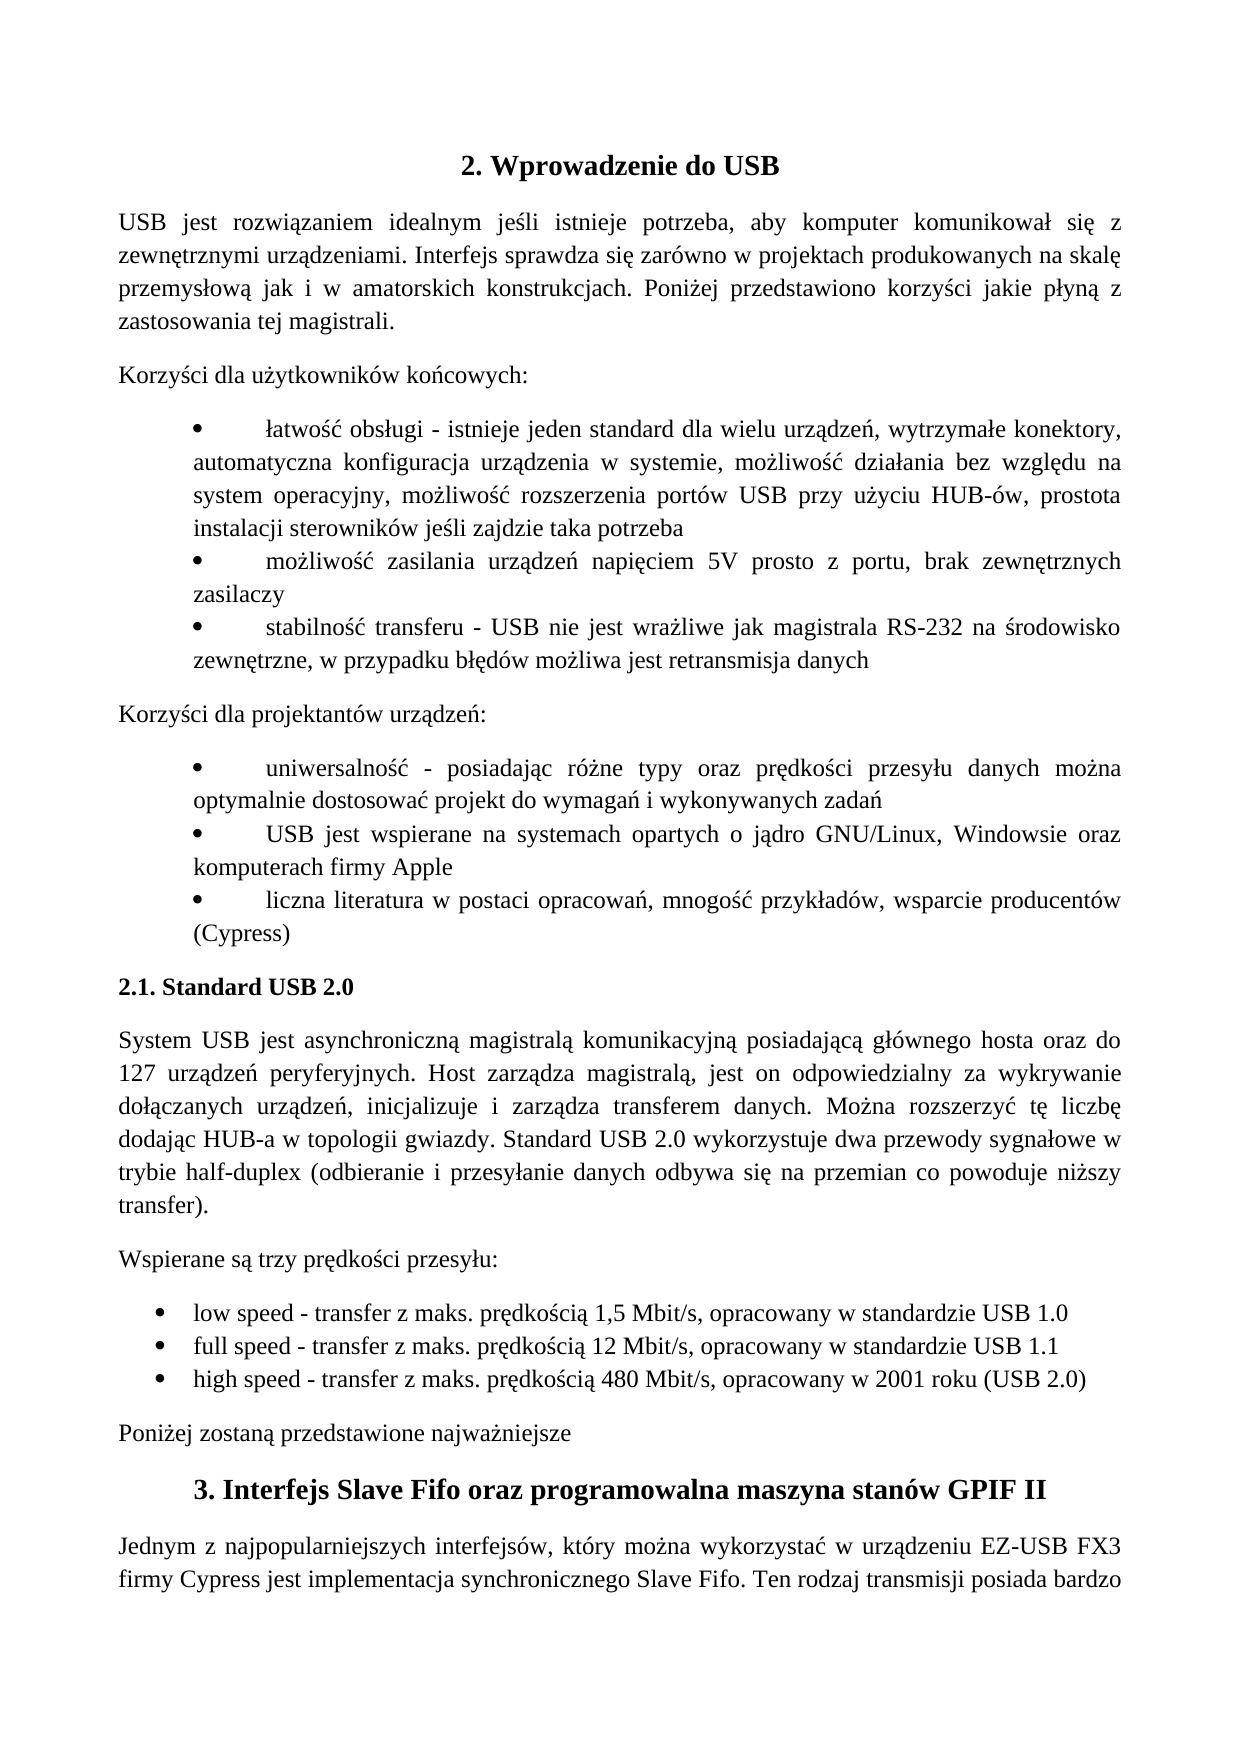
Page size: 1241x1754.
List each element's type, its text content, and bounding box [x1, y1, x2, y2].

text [118, 1531, 1122, 1593]
list liczna literatura w postaci opracowań, mnogość przykładów, wsparcie producentów (Cypress) [193, 885, 1122, 946]
text Poniżej zostaną przedstawione najważniejsze [118, 1418, 1122, 1447]
list high speed - transfer z maks. prędkością 480 Mbit/s, opracowany w 2001 roku (USB 2.0) [156, 1364, 1122, 1393]
text Korzyści dla użytkowników końcowych: [118, 360, 1122, 389]
list full speed - transfer z maks. prędkością 12 Mbit/s, opracowany w standardzie USB 1.1 [156, 1331, 1122, 1360]
text System USB jest asynchroniczną magistralą komunikacyjną posiadającą głównego hosta oraz do 127 urządzeń peryferyjnych. Host zarządza magistralą, jest on odpowiedzialny za wykrywanie dołączanych urządzeń, inicjalizuje i zarządza transferem danych. Można rozszerzyć tę liczbę dodając HUB-a w topologii gwiazdy. Standard USB 2.0 wykorzystuje dwa przewody sygnałowe w trybie half-duplex (odbieranie i przesyłanie danych odbywa się na przemian co powoduje niższy transfer). [118, 1025, 1122, 1219]
subtitle 2. Wprowadzenie do USB [118, 148, 1122, 181]
list USB jest wspierane na systemach opartych o jądro GNU/Linux, Windowsie oraz komputerach firmy Apple [193, 819, 1122, 880]
list stabilność transferu - USB nie jest wrażliwe jak magistrala RS-232 na środowisko zewnętrzne, w przypadku błędów możliwa jest retransmisja danych [193, 612, 1122, 674]
list low speed - transfer z maks. prędkością 1,5 Mbit/s, opracowany w standardzie USB 1.0 [156, 1298, 1122, 1327]
subtitle 2.1. Standard USB 2.0 [118, 972, 1122, 1000]
subtitle 3. Interfejs Slave Fifo oraz programowalna maszyna stanów GPIF II [118, 1472, 1122, 1506]
text Korzyści dla projektantów urządzeń: [118, 699, 1122, 727]
list możliwość zasilania urządzeń napięciem 5V prosto z portu, brak zewnętrznych zasilaczy [193, 546, 1122, 608]
list łatwość obsługi - istnieje jeden standard dla wielu urządzeń, wytrzymałe konektory, automatyczna konfiguracja urządzenia w systemie, możliwość działania bez względu na system operacyjny, możliwość rozszerzenia portów USB przy użyciu HUB-ów, prostota instalacji sterowników jeśli zajdzie taka potrzeba [193, 414, 1122, 542]
list uniwersalność - posiadając różne typy oraz prędkości przesyłu danych można optymalnie dostosować projekt do wymagań i wykonywanych zadań [193, 753, 1122, 814]
text USB jest rozwiązaniem idealnym jeśli istnieje potrzeba, aby komputer komunikował się z zewnętrznymi urządzeniami. Interfejs sprawdza się zarówno w projektach produkowanych na skalę przemysłową jak i w amatorskich konstrukcjach. Poniżej przedstawiono korzyści jakie płyną z zastosowania tej magistrali. [118, 207, 1122, 335]
text Wspierane są trzy prędkości przesyłu: [118, 1244, 1122, 1273]
